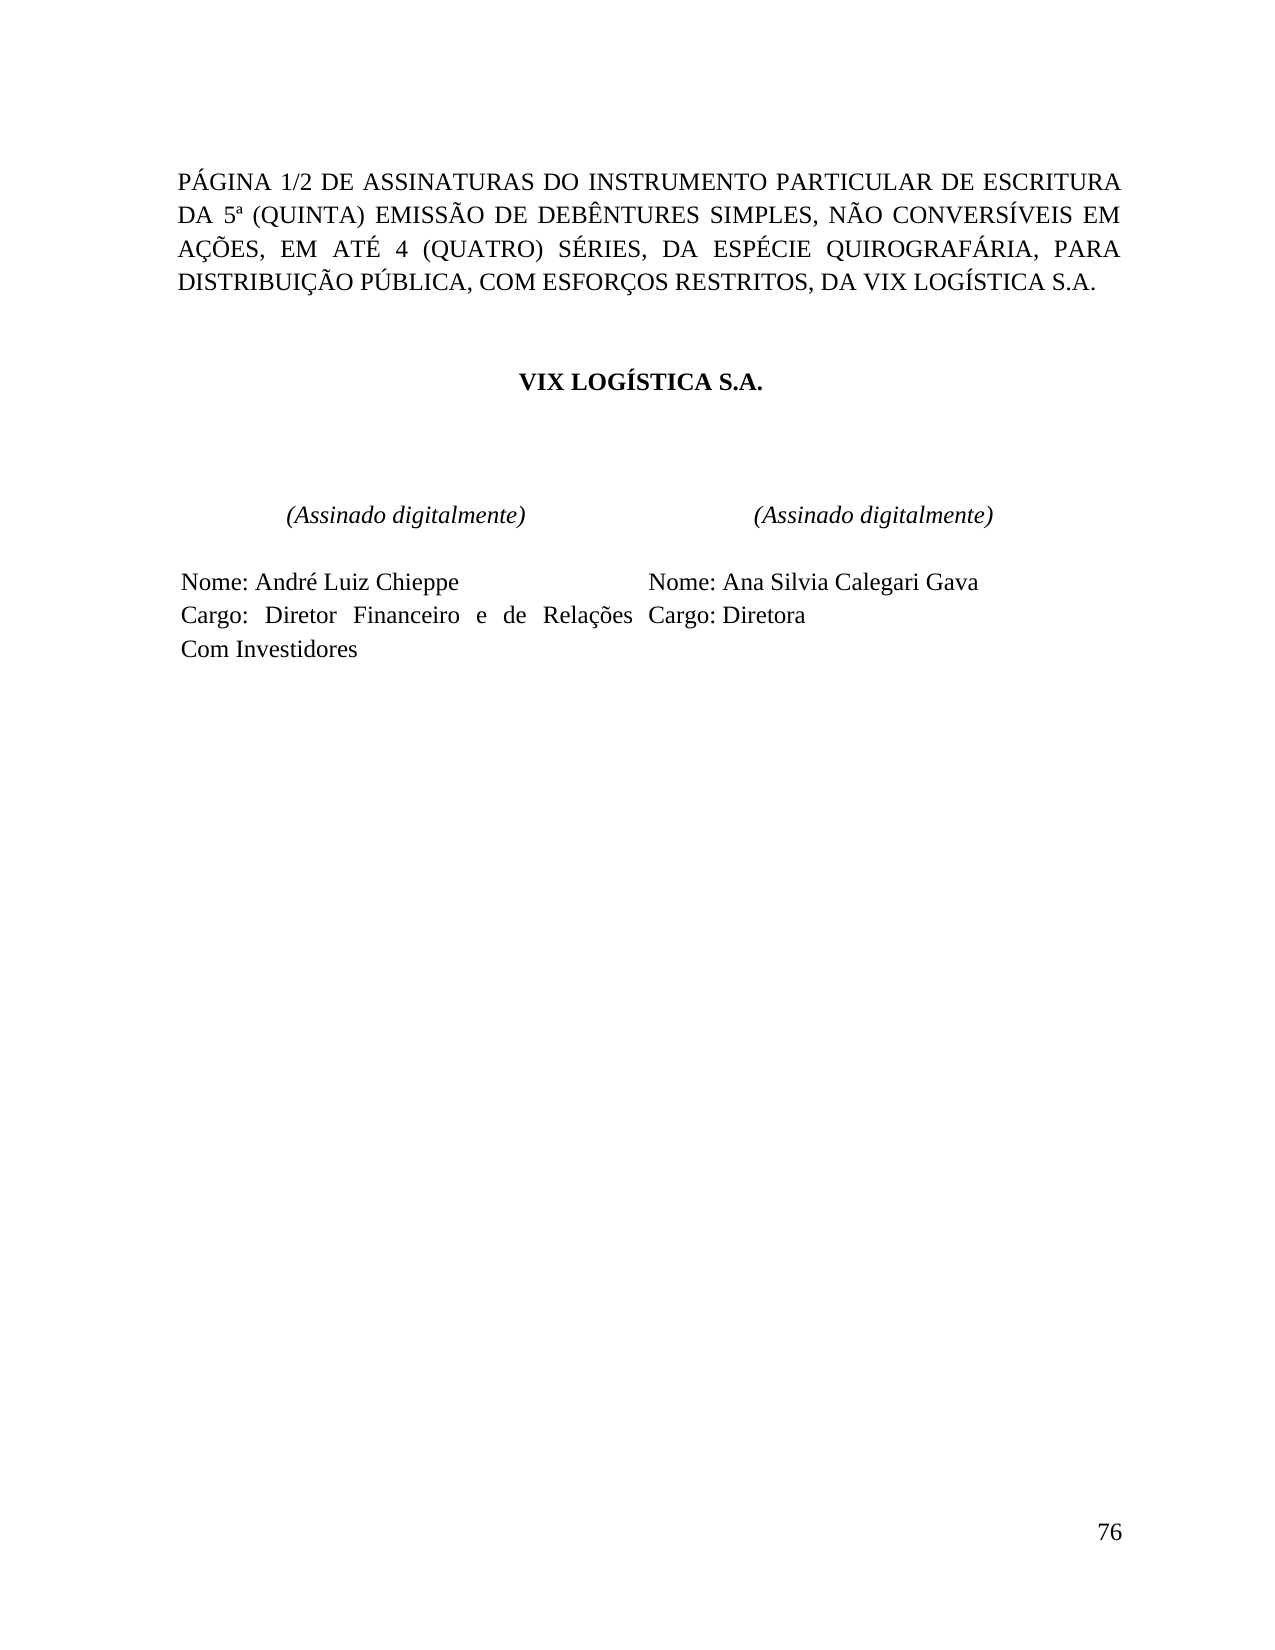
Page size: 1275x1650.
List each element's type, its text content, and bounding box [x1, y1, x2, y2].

table_cell (Assinado digitalmente) Nome: Ana Silvia Calegari Gava Cargo: Diretora [641, 497, 1108, 664]
table_header vix logística S.A. [173, 364, 1108, 497]
table_cell (Assinado digitalmente) Nome: André Luiz Chieppe Cargo: Diretor Financeiro e de Relações Com Investidores [173, 497, 641, 664]
text Página 1/2 de assinaturas do INSTRUMENTO PARTICULAR DE ESCRITURA DA 5ª (QUINTA) EMISSÃO DE DEBÊNTURES SIMPLES, NÃO CONVERSÍVEIS EM AÇÕES, EM ATÉ 4 (QUATRO) SÉRIES, DA ESPÉCIE QUIROGRAFÁRIA, PARA DISTRIBUIÇÃO PÚBLICA, COM ESFORÇOS RESTRITOS, DA VIX LOGÍSTICA S.A. [177, 164, 1122, 297]
